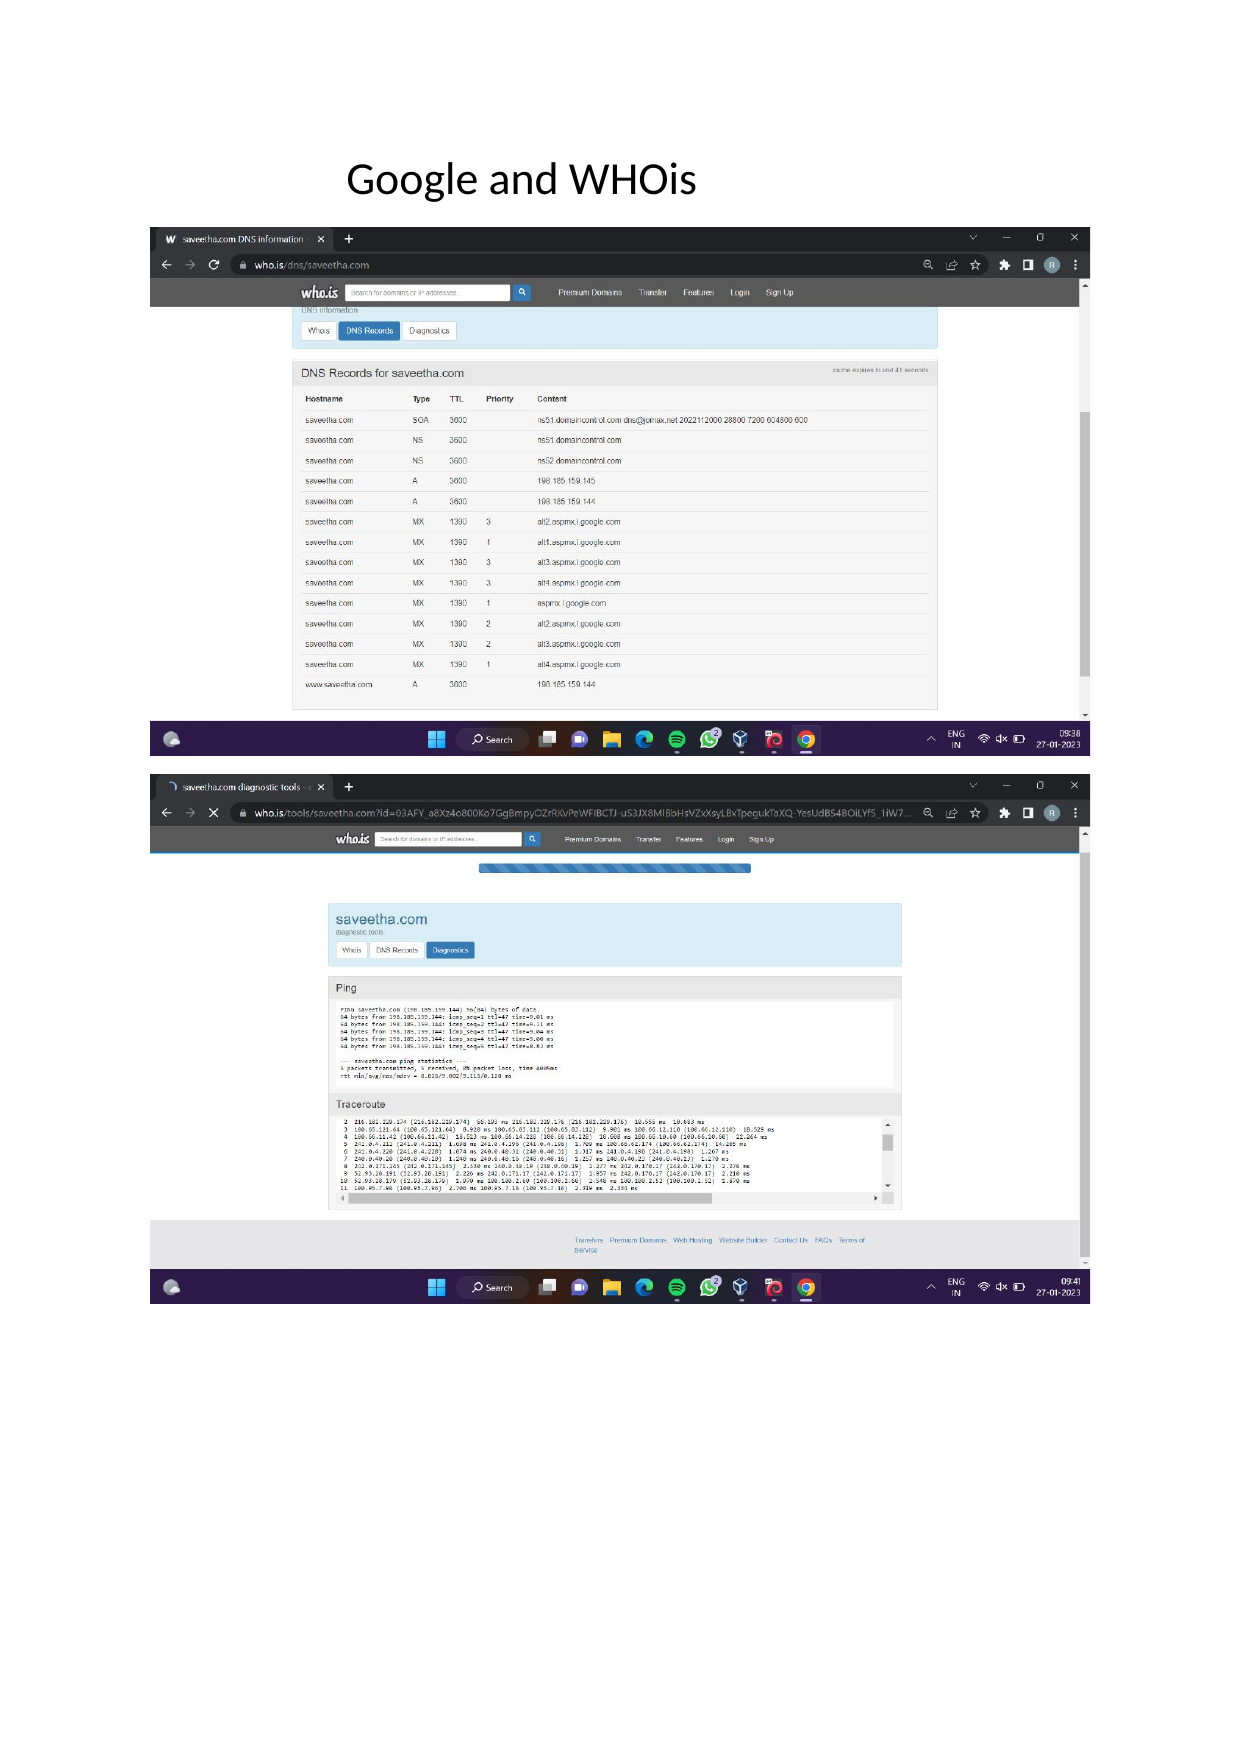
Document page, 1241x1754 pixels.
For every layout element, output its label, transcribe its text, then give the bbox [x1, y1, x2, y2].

picture [150, 227, 1091, 756]
picture [150, 774, 1091, 1304]
text Google and WHOis [150, 150, 1090, 206]
